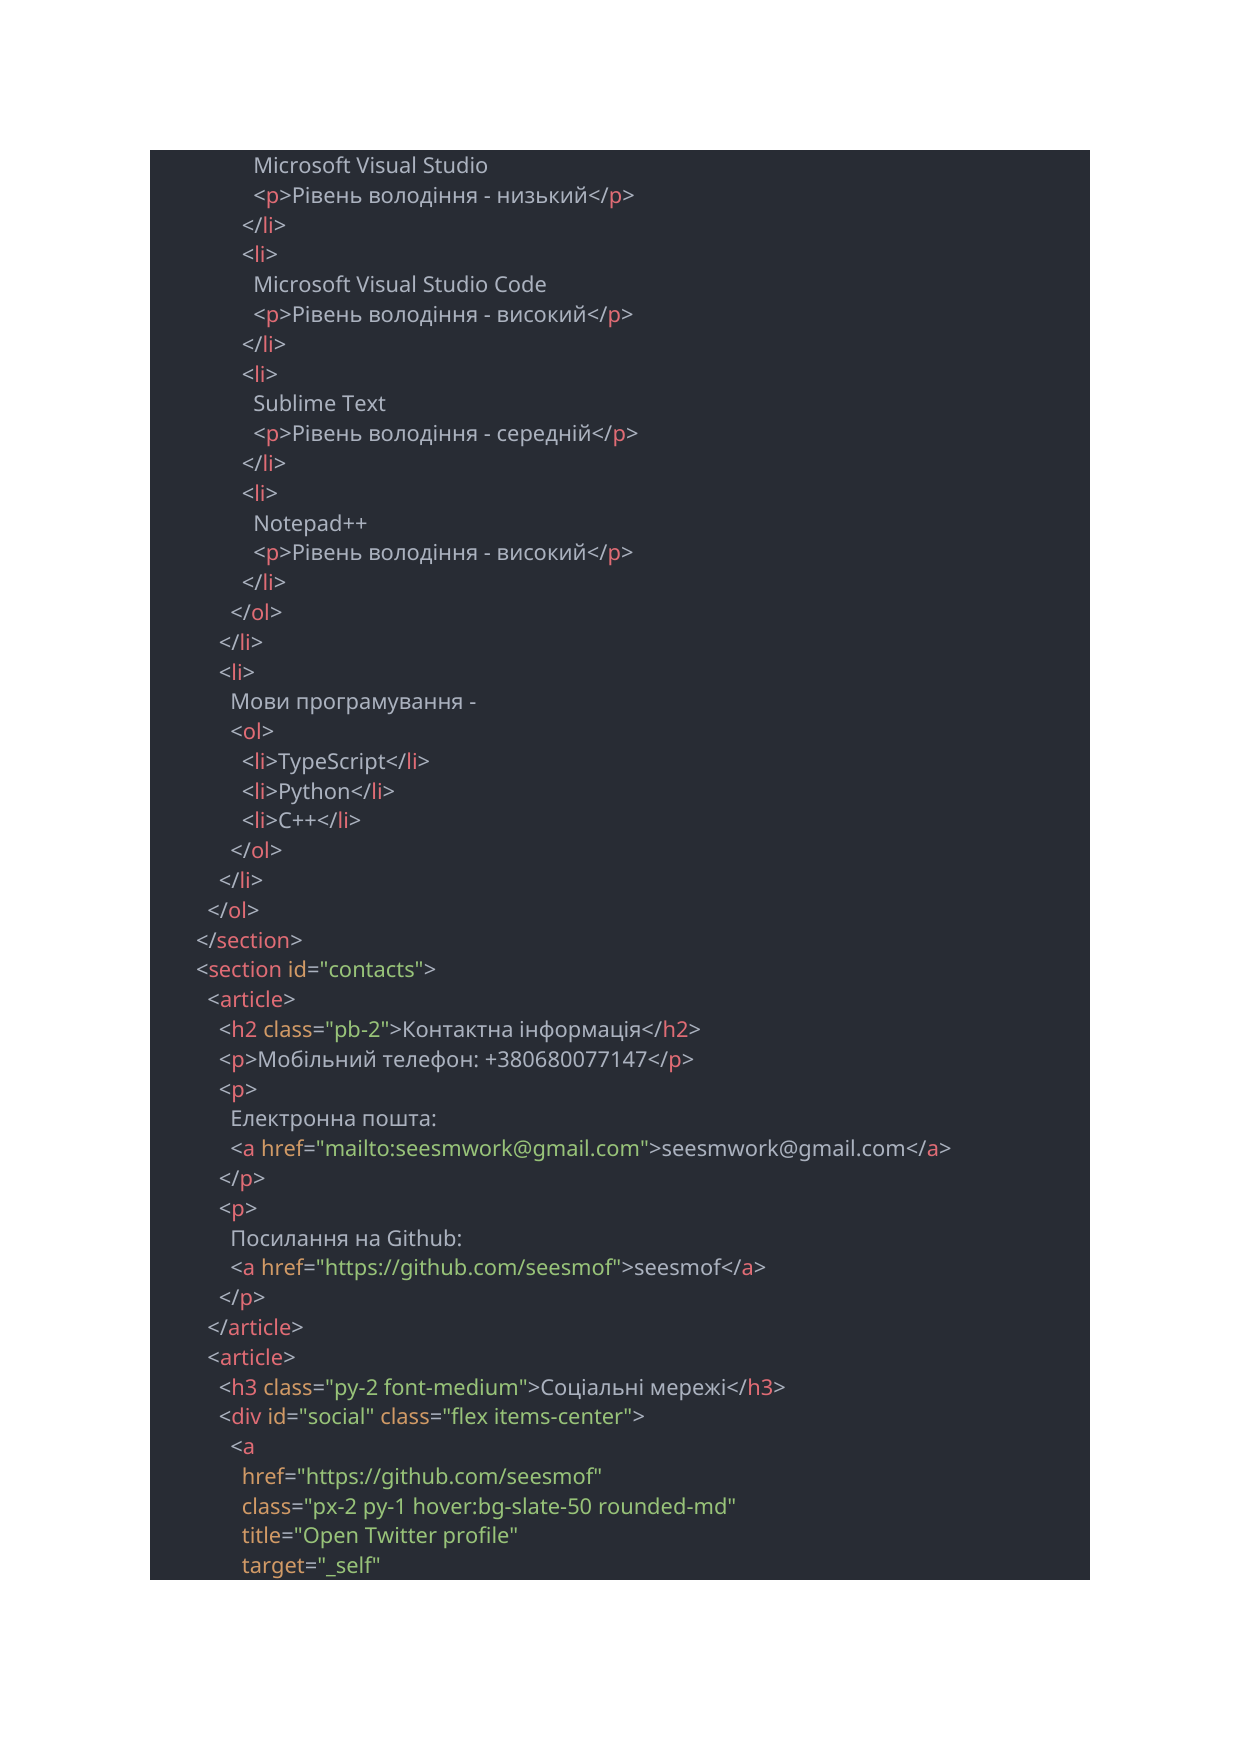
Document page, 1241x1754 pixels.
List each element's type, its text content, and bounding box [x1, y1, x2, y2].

text Sublime Text [150, 388, 1090, 418]
text <a [150, 1431, 1090, 1461]
text <li> [150, 239, 1090, 269]
text </ol> [150, 835, 1090, 865]
text Електронна пошта: [150, 1103, 1090, 1133]
text <p>Рівень володіння - низький</p> [150, 180, 1090, 209]
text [150, 1491, 1090, 1520]
text <li>Python</li> [150, 776, 1090, 805]
text href="https://github.com/seesmof" [150, 1461, 1090, 1491]
text <section id="contacts"> [150, 954, 1090, 984]
text Мови програмування - [150, 686, 1090, 716]
text <h2 class="pb-2">Контактна інформація</h2> [150, 1014, 1090, 1044]
text Посилання на Github: [150, 1222, 1090, 1252]
text <article> [150, 984, 1090, 1014]
text target="_self" [150, 1550, 1090, 1580]
text </li> [150, 865, 1090, 895]
text </article> [150, 1312, 1090, 1342]
text <li> [150, 656, 1090, 686]
text </p> [150, 1163, 1090, 1193]
text <h3 class="py-2 font-medium">Соціальні мережі</h3> [150, 1371, 1090, 1401]
text <p>Рівень володіння - високий</p> [150, 299, 1090, 329]
text Notepad++ [150, 507, 1090, 537]
text <div id="social" class="flex items-center"> [150, 1401, 1090, 1431]
text Microsoft Visual Studio [150, 150, 1090, 180]
text <p>Мобільний телефон: +380680077147</p> [150, 1044, 1090, 1073]
text title="Open Twitter profile" [150, 1520, 1090, 1550]
text <p> [150, 1073, 1090, 1103]
text Microsoft Visual Studio Code [150, 269, 1090, 299]
text <p>Рівень володіння - середній</p> [150, 418, 1090, 448]
text <li> [150, 478, 1090, 507]
text </section> [150, 924, 1090, 954]
text <p> [150, 1193, 1090, 1222]
text <li>TypeScript</li> [150, 746, 1090, 776]
text <ol> [150, 716, 1090, 746]
text <a href="mailto:seesmwork@gmail.com">seesmwork@gmail.com</a> [150, 1133, 1090, 1163]
text </ol> [150, 597, 1090, 627]
text <p>Рівень володіння - високий</p> [150, 537, 1090, 567]
text <li>C++</li> [150, 805, 1090, 835]
text </li> [150, 209, 1090, 239]
text </li> [150, 627, 1090, 656]
text </li> [150, 448, 1090, 478]
text </p> [150, 1282, 1090, 1312]
text </li> [150, 329, 1090, 358]
text <a href="https://github.com/seesmof">seesmof</a> [150, 1252, 1090, 1282]
text </li> [150, 567, 1090, 597]
text <article> [150, 1342, 1090, 1371]
text <li> [150, 358, 1090, 388]
text </ol> [150, 895, 1090, 924]
